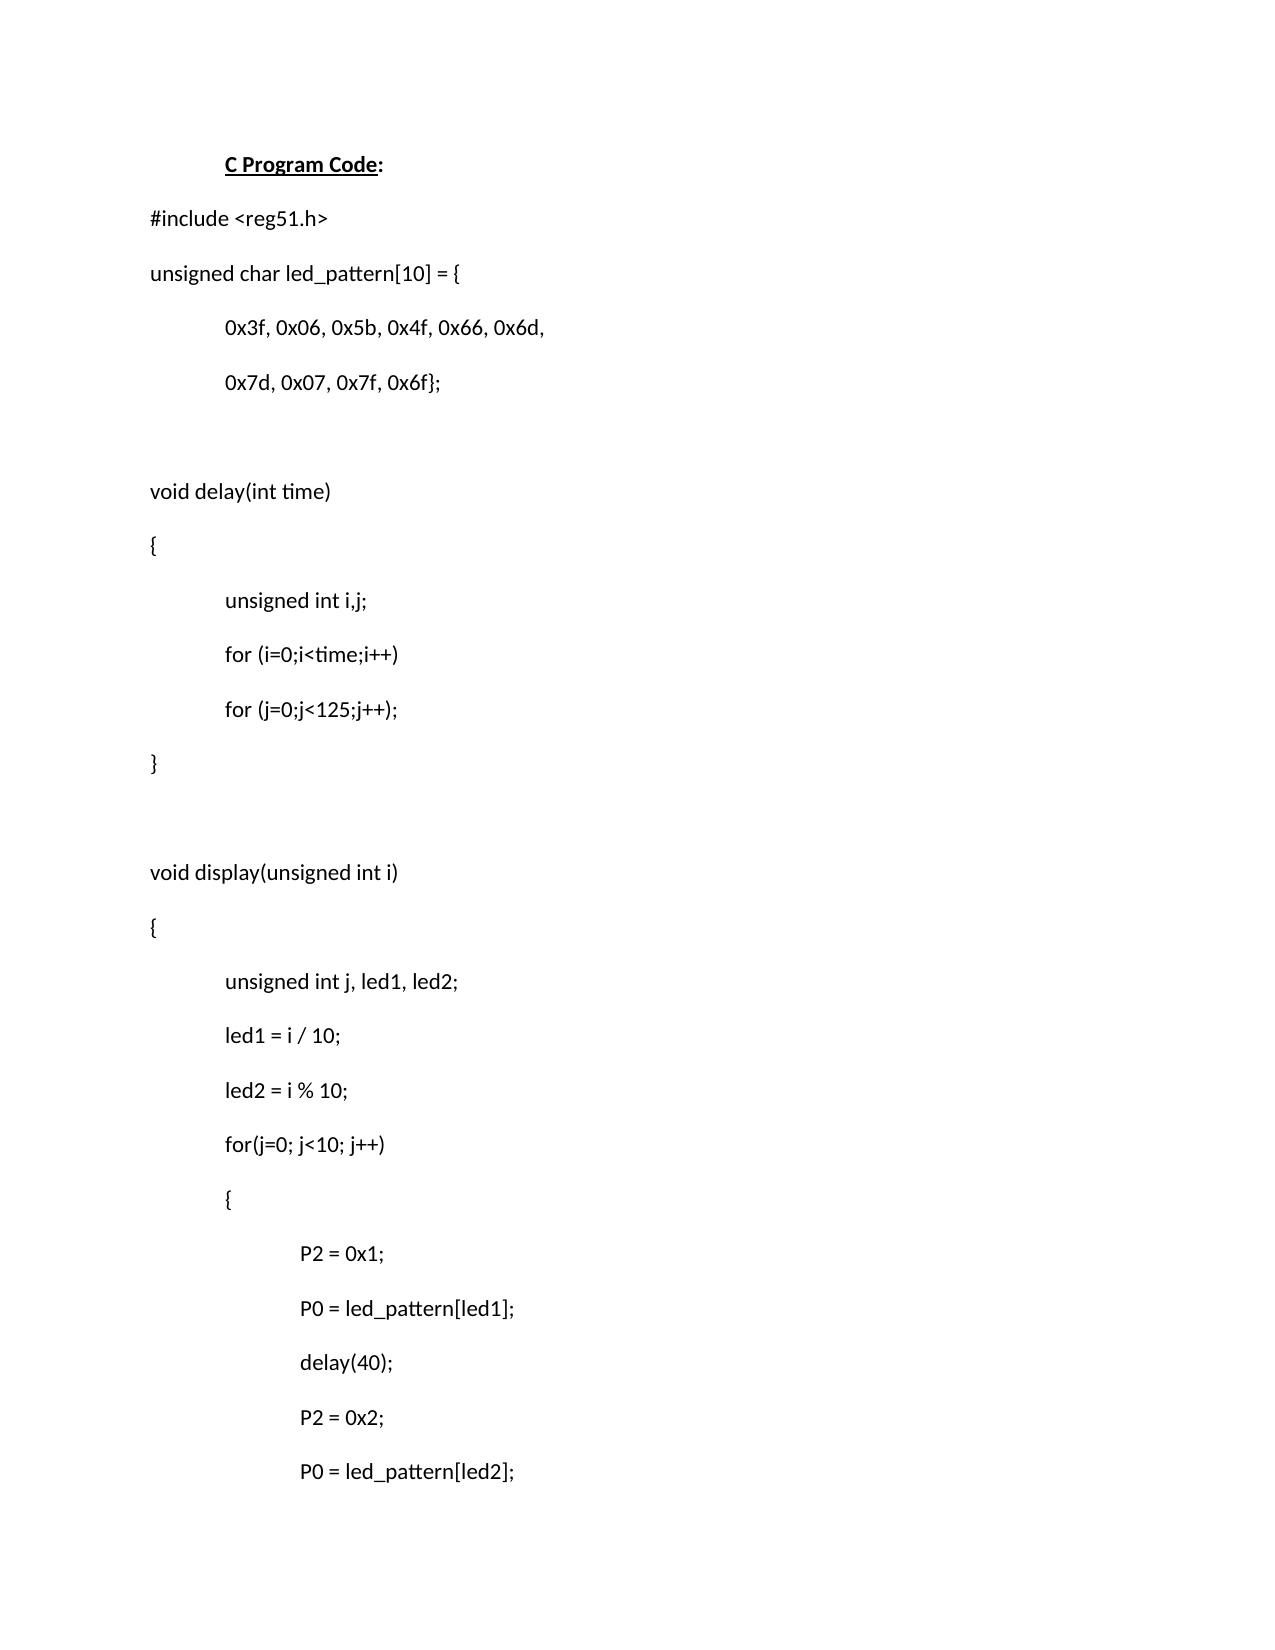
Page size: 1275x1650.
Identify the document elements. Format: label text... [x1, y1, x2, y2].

text for (i=0;i<time;i++) [150, 640, 1125, 668]
text 0x3f, 0x06, 0x5b, 0x4f, 0x66, 0x6d, [150, 313, 1125, 341]
text led1 = i / 10; [150, 1022, 1125, 1050]
text C Program Code: [150, 150, 1125, 178]
text unsigned int j, led1, led2; [150, 967, 1125, 995]
text delay(40); [150, 1348, 1125, 1377]
text { [150, 531, 1125, 559]
text P2 = 0x2; [150, 1403, 1125, 1431]
text for (j=0;j<125;j++); [150, 695, 1125, 723]
text unsigned int i,j; [150, 586, 1125, 614]
text { [150, 1185, 1125, 1213]
text for(j=0; j<10; j++) [150, 1131, 1125, 1159]
text led2 = i % 10; [150, 1076, 1125, 1104]
text unsigned char led_pattern[10] = { [150, 259, 1125, 287]
text void display(unsigned int i) [150, 858, 1125, 886]
text { [150, 913, 1125, 941]
text } [150, 749, 1125, 777]
text 0x7d, 0x07, 0x7f, 0x6f}; [150, 368, 1125, 396]
text void delay(int time) [150, 477, 1125, 505]
text #include <reg51.h> [150, 204, 1125, 232]
text P0 = led_pattern[led1]; [150, 1294, 1125, 1322]
text P2 = 0x1; [150, 1239, 1125, 1268]
text P0 = led_pattern[led2]; [150, 1457, 1125, 1486]
